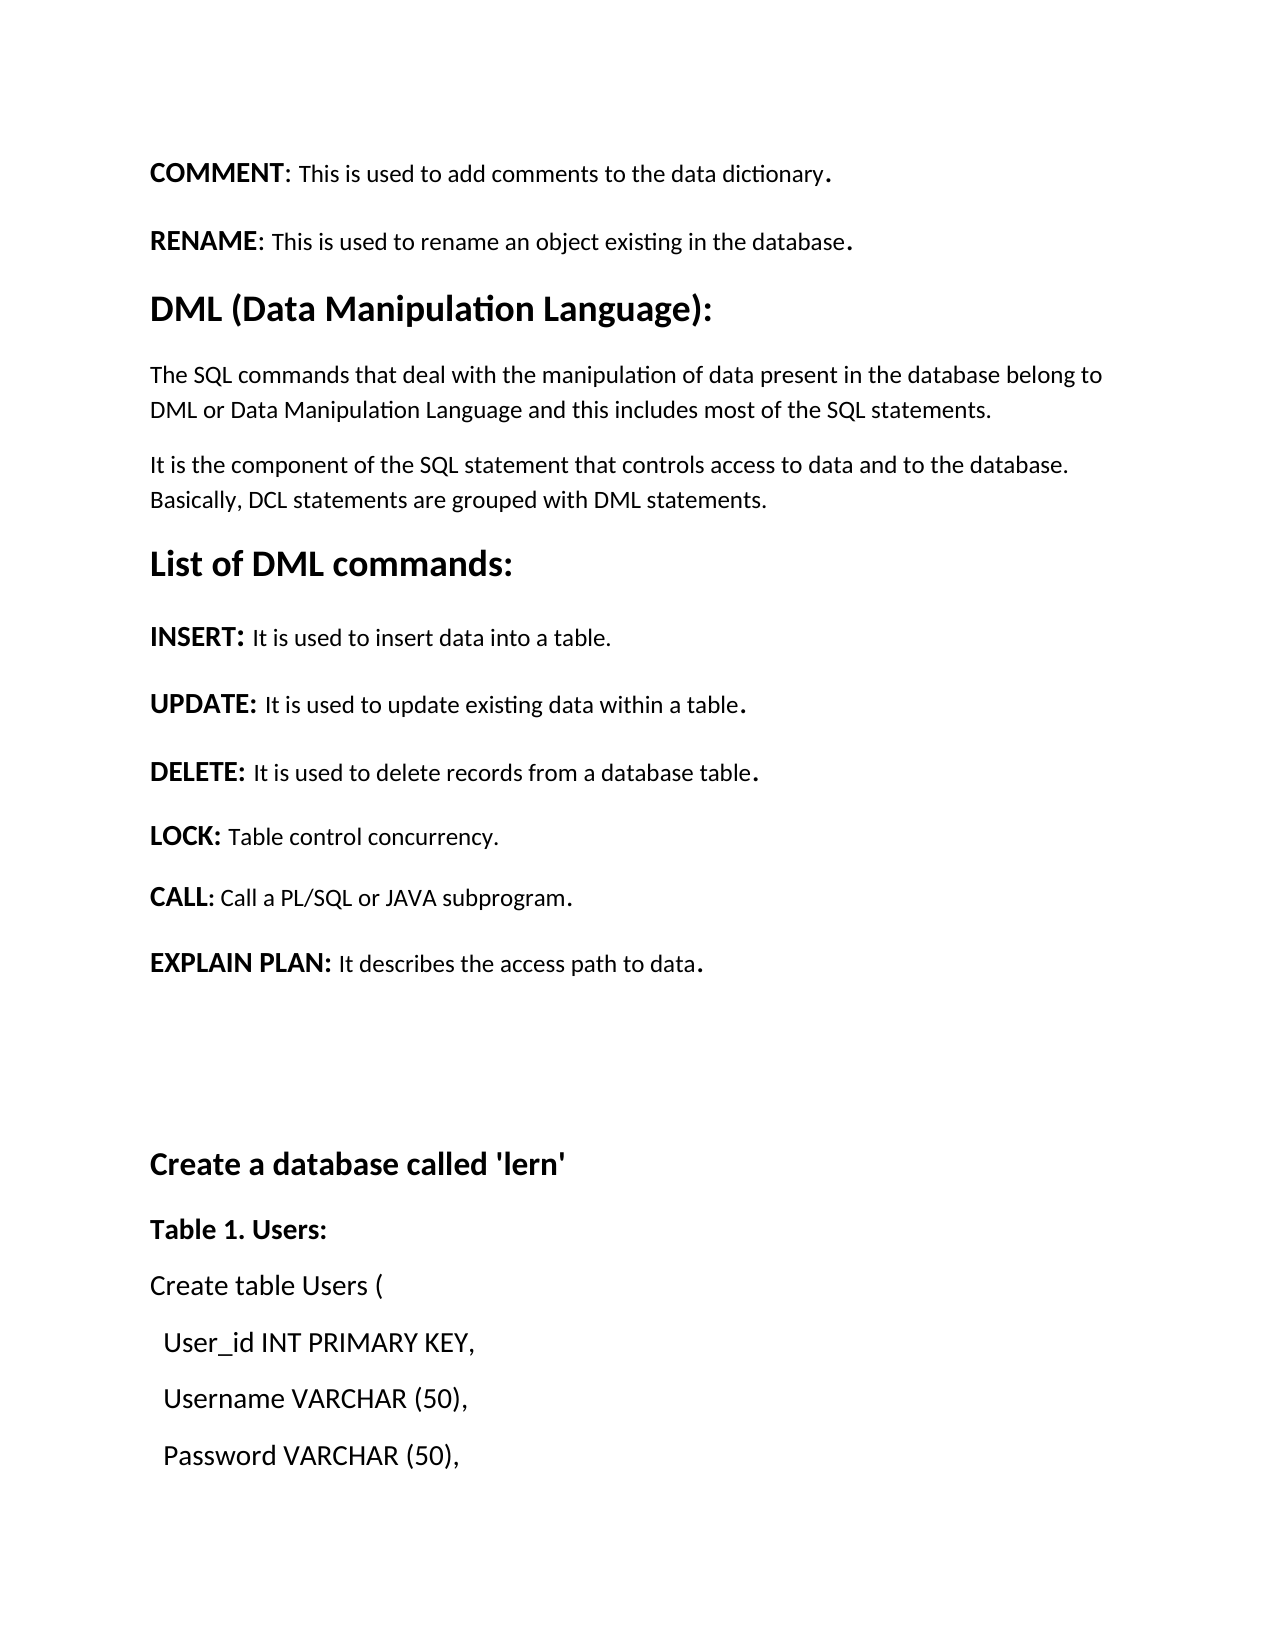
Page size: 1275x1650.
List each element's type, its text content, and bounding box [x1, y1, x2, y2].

text CALL: Call a PL/SQL or JAVA subprogram. [150, 878, 1125, 914]
text User_id INT PRIMARY KEY, [150, 1324, 1125, 1359]
text Table 1. Users: [150, 1211, 1125, 1246]
text Password VARCHAR (50), [150, 1437, 1125, 1472]
text The SQL commands that deal with the manipulation of data present in the database belong to DML or Data Manipulation Language and this includes most of the SQL statements. [150, 359, 1125, 424]
text COMMENT: This is used to add comments to the data dictionary. [150, 150, 1125, 191]
text Create a database called 'lern' [150, 1143, 1125, 1184]
text Create table Users ( [150, 1267, 1125, 1303]
text LOCK: Table control concurrency. [150, 817, 1125, 852]
text EXPLAIN PLAN: It describes the access path to data. [150, 940, 1125, 981]
text UPDATE: It is used to update existing data within a table. [150, 682, 1125, 722]
text INSERT: It is used to insert data into a table. [150, 614, 1125, 655]
text Username VARCHAR (50), [150, 1380, 1125, 1416]
text DELETE: It is used to delete records from a database table. [150, 749, 1125, 790]
text RENAME: This is used to rename an object existing in the database. [150, 218, 1125, 258]
text List of DML commands: [150, 540, 1125, 586]
text It is the component of the SQL statement that controls access to data and to the database. Basically, DCL statements are grouped with DML statements. [150, 449, 1125, 515]
text DML (Data Manipulation Language): [150, 285, 1125, 331]
